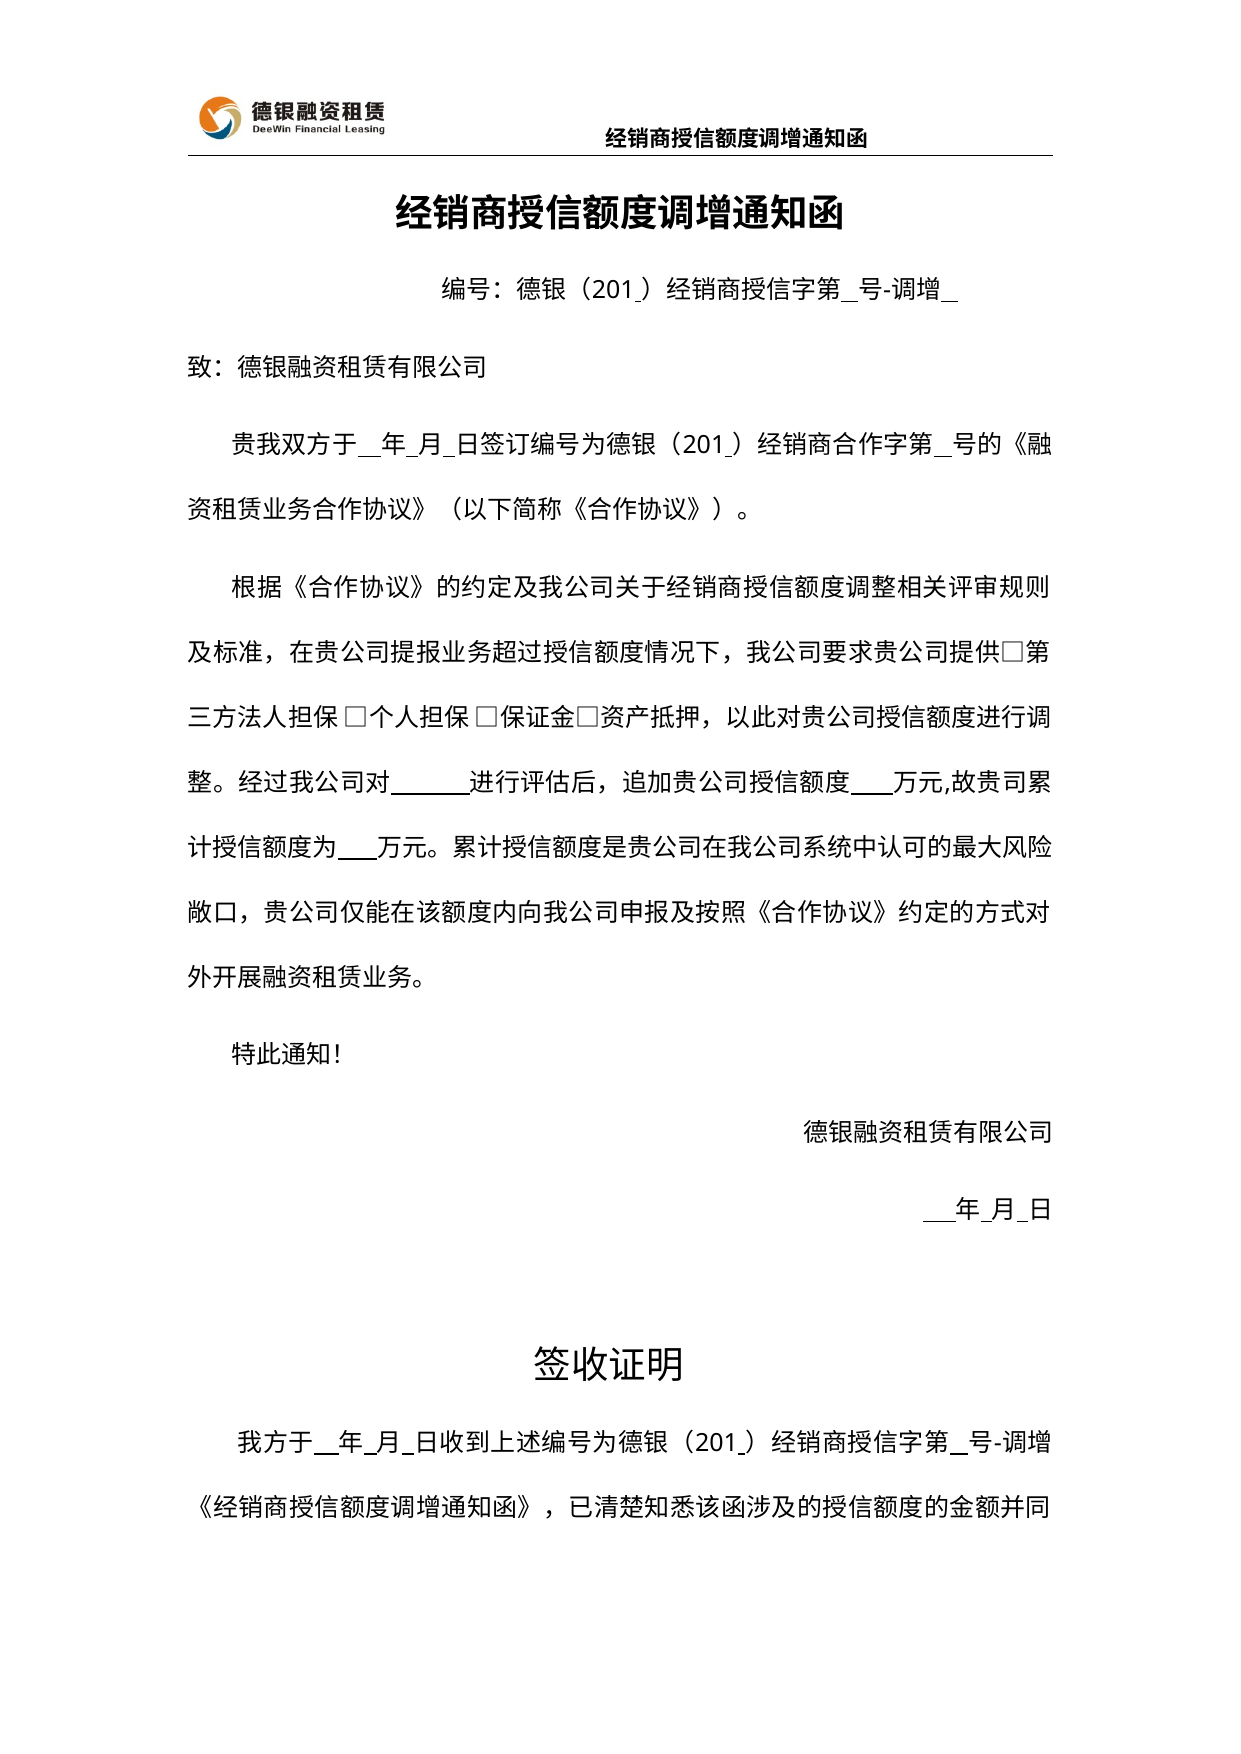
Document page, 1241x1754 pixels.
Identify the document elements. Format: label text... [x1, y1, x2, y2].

text 根据《合作协议》的约定及我公司关于经销商授信额度调整相关评审规则及标准，在贵公司提报业务超过授信额度情况下，我公司要求贵公司提供□第三方法人担保 □个人担保 □保证金□资产抵押，以此对贵公司授信额度进行调整。经过我公司对 进行评估后，追加贵公司授信额度 万元,故贵司累计授信额度为 万元。累计授信额度是贵公司在我公司系统中认可的最大风险敞口，贵公司仅能在该额度内向我公司申报及按照《合作协议》约定的方式对外开展融资租赁业务。 [187, 553, 1053, 1008]
picture [187, 88, 407, 147]
text 年 月 日 [187, 1175, 1053, 1240]
text 签收证明 [84, 1330, 1132, 1395]
text 贵我双方于 年 月 日签订编号为德银（201 ）经销商合作字第 号的《融资租赁业务合作协议》（以下简称《合作协议》）。 [187, 410, 1053, 540]
text 致：德银融资租赁有限公司 [187, 333, 1053, 398]
text 编号：德银（201 ）经销商授信字第 号-调增 [187, 255, 1059, 320]
text 德银融资租赁有限公司 [187, 1098, 1053, 1163]
text 特此通知！ [187, 1020, 1053, 1085]
text 经销商授信额度调增通知函 [187, 178, 1053, 243]
text 我方于 年 月 日收到上述编号为德银（201 ）经销商授信字第 号-调增 《经销商授信额度调增通知函》，已清楚知悉该函涉及的授信额度的金额并同意按照该授信额度依据已签署的《最高额保证担保函》承担最高额连带担保责任。 [187, 1408, 1053, 1538]
